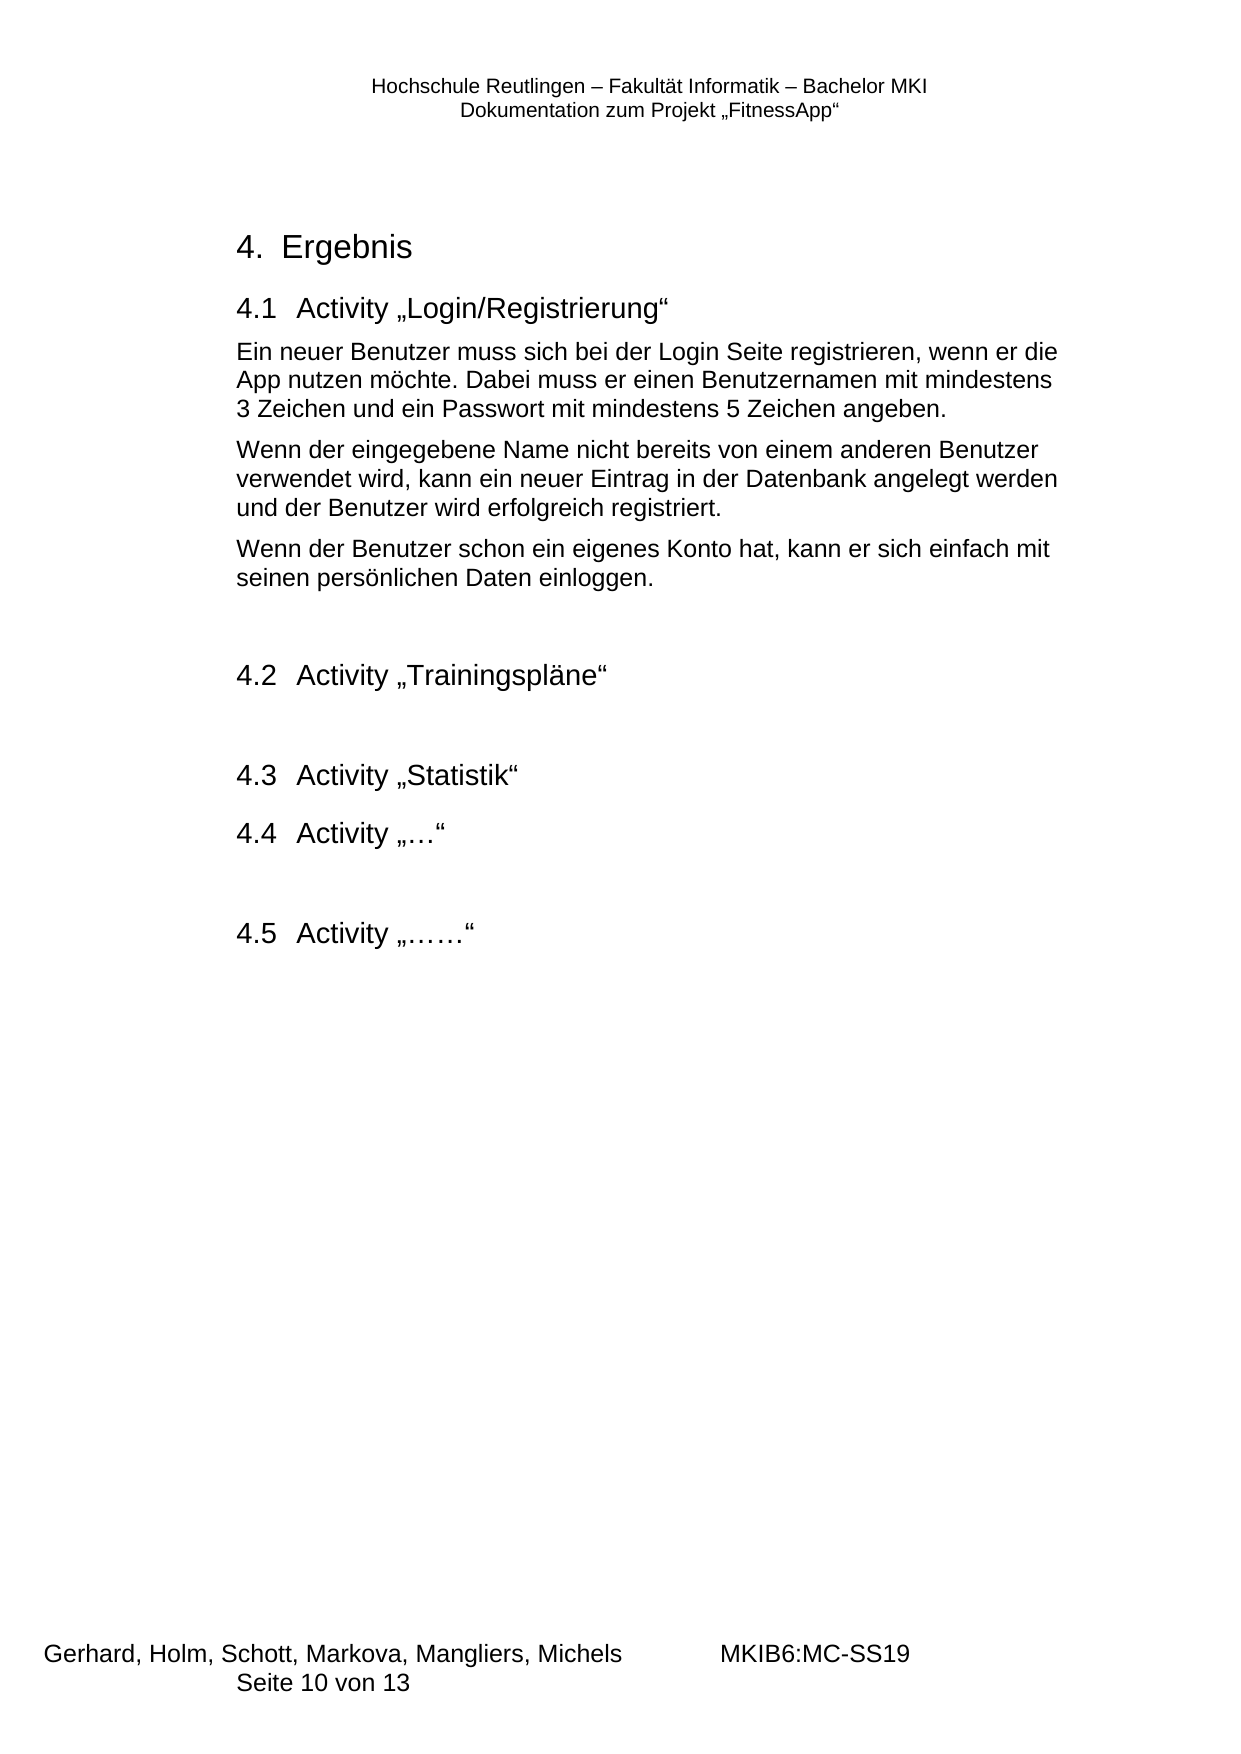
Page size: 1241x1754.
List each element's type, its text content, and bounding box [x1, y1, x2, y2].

subtitle Activity „Login/Registrierung“ [236, 291, 1063, 324]
text Wenn der Benutzer schon ein eigenes Konto hat, kann er sich einfach mit seinen persönlichen Daten einloggen. [236, 534, 1063, 592]
text Wenn der eingegebene Name nicht bereits von einem anderen Benutzer verwendet wird, kann ein neuer Eintrag in der Datenbank angelegt werden und der Benutzer wird erfolgreich registriert. [236, 435, 1063, 522]
subtitle Activity „…“ [236, 816, 1063, 850]
subtitle Ergebnis [236, 227, 1063, 266]
subtitle Activity „……“ [236, 916, 1063, 949]
subtitle Activity „Trainingspläne“ [236, 658, 1063, 691]
text Ein neuer Benutzer muss sich bei der Login Seite registrieren, wenn er die App nutzen möchte. Dabei muss er einen Benutzernamen mit mindestens 3 Zeichen und ein Passwort mit mindestens 5 Zeichen angeben. [236, 337, 1063, 423]
subtitle Activity „Statistik“ [236, 758, 1063, 791]
